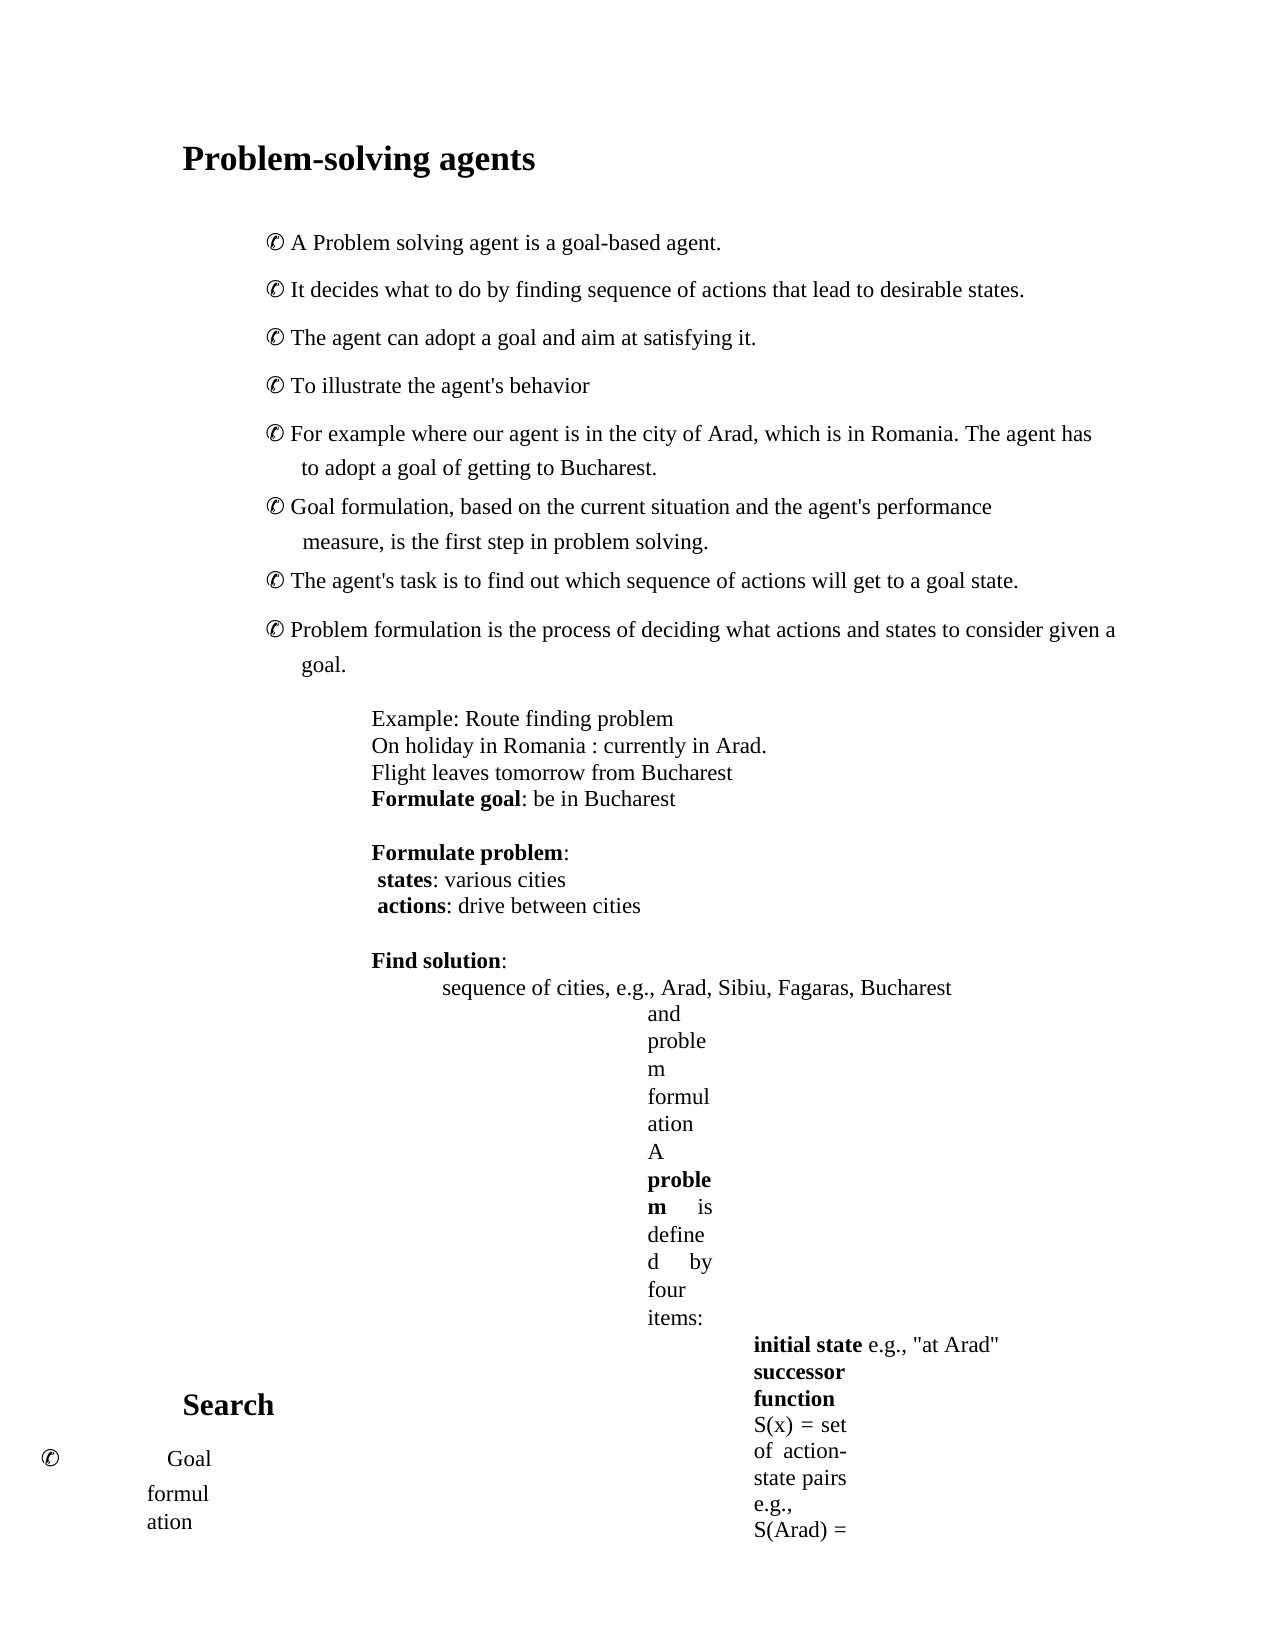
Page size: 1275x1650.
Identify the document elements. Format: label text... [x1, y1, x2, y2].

text ✆ Problem formulation is the process of deciding what actions and states to consider given a goal. [265, 604, 1135, 677]
text ✆ Goal formulation and problem formulation A problem is defined by four items: [647, 1000, 712, 1330]
text ✆ Goal formulation and problem formulation A problem is defined by four items: [147, 1432, 211, 1534]
text ✆ To illustrate the agent's behavior [266, 359, 1135, 407]
text ✆ The agent can adopt a goal and aim at satisfying it. [266, 311, 1135, 358]
text states: various cities [377, 866, 1135, 892]
subtitle Problem-solving agents [160, 138, 1135, 178]
text ✆ The agent's task is to find out which sequence of actions will get to a goal state. [266, 554, 1135, 601]
text ✆ For example where our agent is in the city of Arad, which is in Romania. The agent has to adopt a goal of getting to Bucharest. [265, 407, 1109, 481]
text actions: drive between cities [377, 893, 1135, 919]
text Find solution: [371, 947, 1135, 973]
text successor function S(x) = set of action-state pairs e.g., S(Arad) = {[Arad -> Zerind;Zerind],….} goal test, can be [753, 1358, 847, 1543]
text ✆ A Problem solving agent is a goal-based agent. [266, 216, 1135, 263]
text ✆ Goal formulation, based on the current situation and the agent's performance measure, is the first step in problem solving. [266, 481, 1050, 554]
text Formulate problem: [371, 839, 1135, 865]
text ✆ It decides what to do by finding sequence of actions that lead to desirable states. [266, 264, 1135, 311]
text sequence of cities, e.g., Arad, Sibiu, Fagaras, Bucharest [442, 974, 1135, 1000]
text Example: Route finding problem [371, 705, 1135, 732]
subtitle Search [160, 1387, 634, 1422]
text On holiday in Romania : currently in Arad. Flight leaves tomorrow from Bucharest Formulate goal: be in Bucharest [371, 732, 811, 812]
text initial state e.g., "at Arad" [753, 1331, 1135, 1358]
